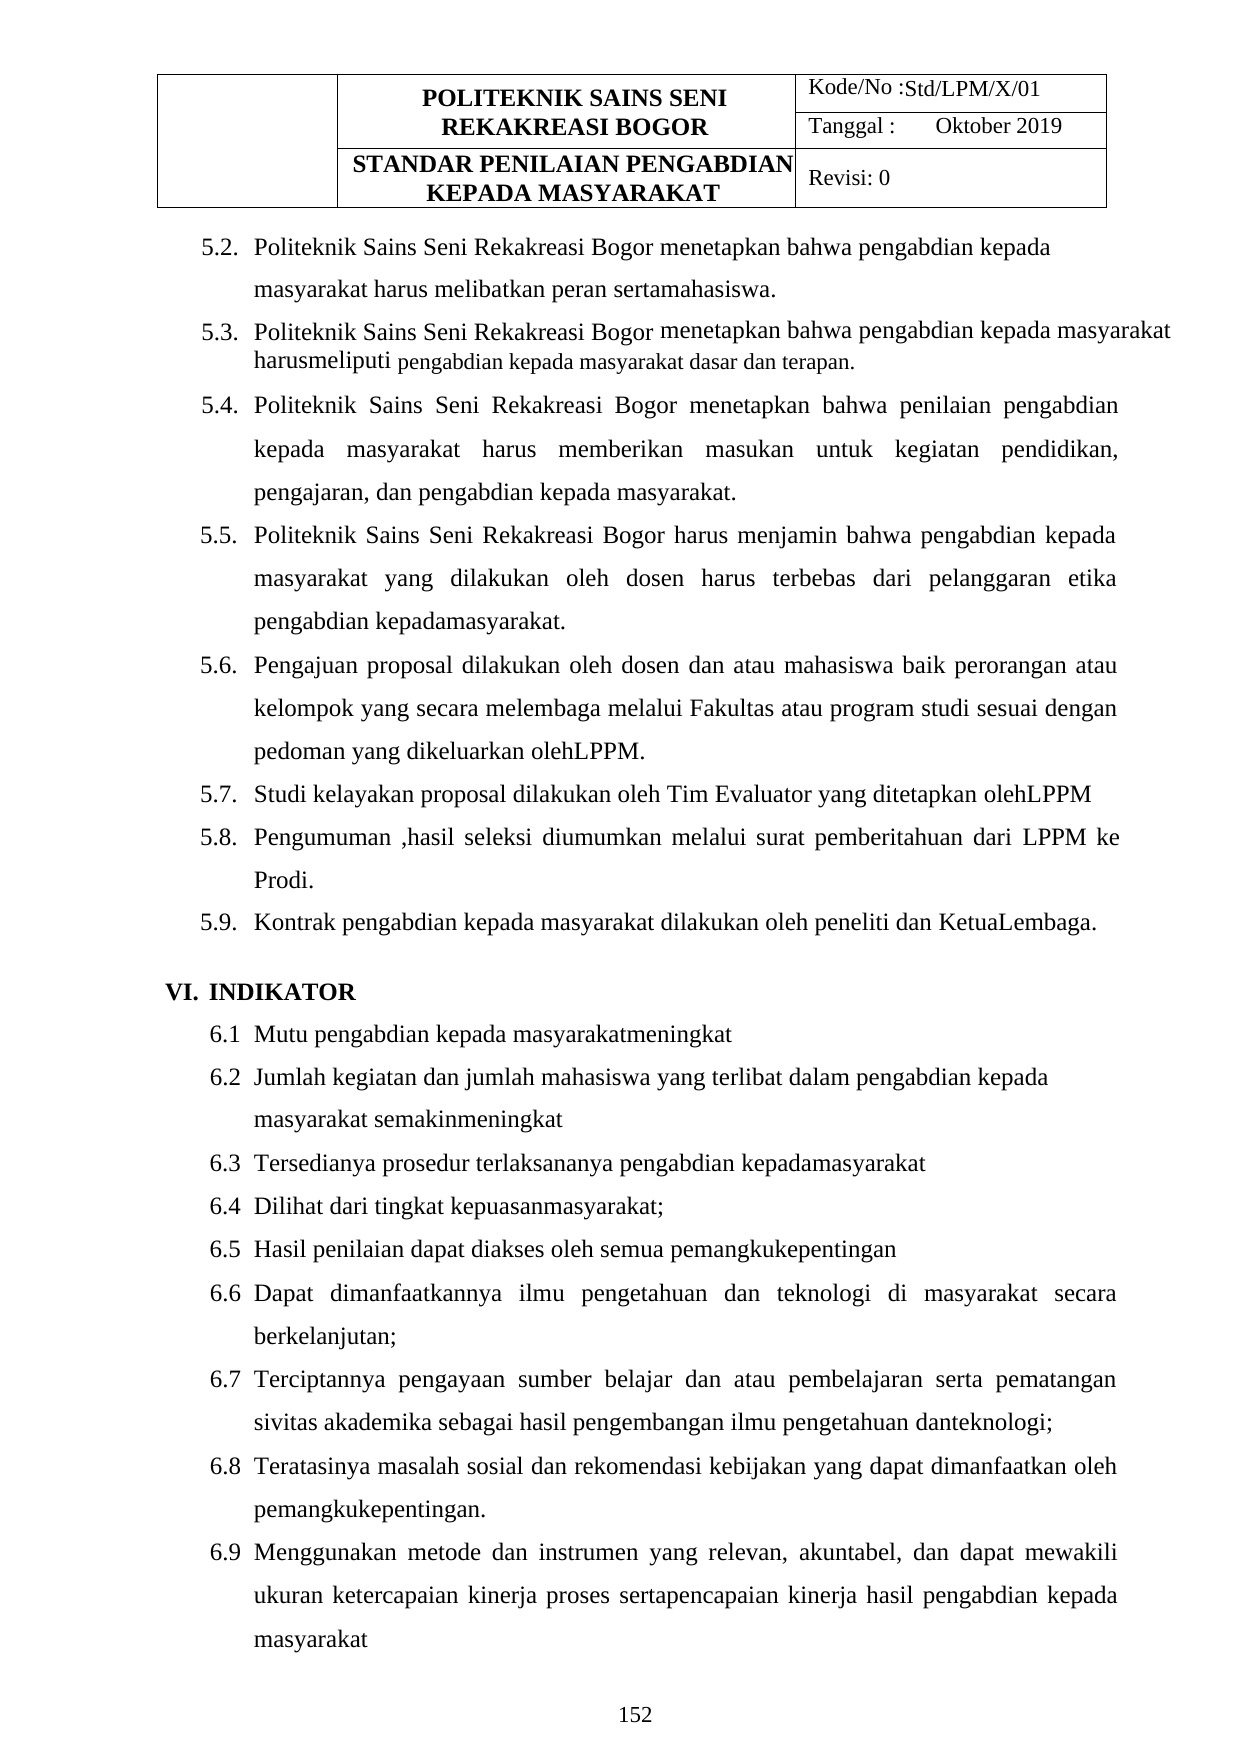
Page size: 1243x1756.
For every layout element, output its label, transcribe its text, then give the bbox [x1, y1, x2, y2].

list Politeknik Sains Seni Rekakreasi Bogor menetapkan bahwa pengabdian kepada masyarakat harus melibatkan peran sertamahasiswa. [201, 232, 1090, 303]
list Politeknik Sains Seni Rekakreasi Bogor menetapkan bahwa penilaian pengabdian kepada masyarakat harus memberikan masukan untuk kegiatan pendidikan, pengajaran, dan pengabdian kepada masyarakat. [201, 391, 1119, 506]
list Teratasinya masalah sosial dan rekomendasi kebijakan yang dapat dimanfaatkan oleh pemangkukepentingan. [209, 1451, 1118, 1523]
list Politeknik Sains Seni Rekakreasi Bogor menetapkan bahwa pengabdian kepada masyarakat harusmeliputi pengabdian kepada masyarakat dasar dan terapan. [201, 316, 1188, 376]
list Mutu pengabdian kepada masyarakatmeningkat [209, 1019, 1188, 1047]
list Menggunakan metode dan instrumen yang relevan, akuntabel, dan dapat mewakili ukuran ketercapaian kinerja proses sertapencapaian kinerja hasil pengabdian kepada masyarakat [209, 1537, 1118, 1652]
list Politeknik Sains Seni Rekakreasi Bogor harus menjamin bahwa pengabdian kepada masyarakat yang dilakukan oleh dosen harus terbebas dari pelanggaran etika pengabdian kepadamasyarakat. [200, 520, 1117, 635]
list Dilihat dari tingkat kepuasanmasyarakat; [209, 1191, 1188, 1219]
list Terciptannya pengayaan sumber belajar dan atau pembelajaran serta pematangan sivitas akademika sebagai hasil pengembangan ilmu pengetahuan danteknologi; [209, 1364, 1117, 1436]
list Pengajuan proposal dilakukan oleh dosen dan atau mahasiswa baik perorangan atau kelompok yang secara melembaga melalui Fakultas atau program studi sesuai dengan pedoman yang dikeluarkan olehLPPM. [200, 650, 1118, 765]
list Dapat dimanfaatkannya ilmu pengetahuan dan teknologi di masyarakat secara berkelanjutan; [209, 1278, 1118, 1349]
list Studi kelayakan proposal dilakukan oleh Tim Evaluator yang ditetapkan olehLPPM [200, 779, 1188, 808]
list Tersedianya prosedur terlaksananya pengabdian kepadamasyarakat [209, 1148, 1188, 1177]
list Kontrak pengabdian kepada masyarakat dilakukan oleh peneliti dan KetuaLembaga. [200, 908, 1188, 937]
list Pengumuman ,hasil seleksi diumumkan melalui surat pemberitahuan dari LPPM ke Prodi. [200, 822, 1119, 894]
subtitle INDIKATOR [165, 977, 1188, 1006]
list Hasil penilaian dapat diakses oleh semua pemangkukepentingan [209, 1234, 1188, 1263]
list Jumlah kegiatan dan jumlah mahasiswa yang terlibat dalam pengabdian kepada masyarakat semakinmeningkat [209, 1062, 1051, 1133]
